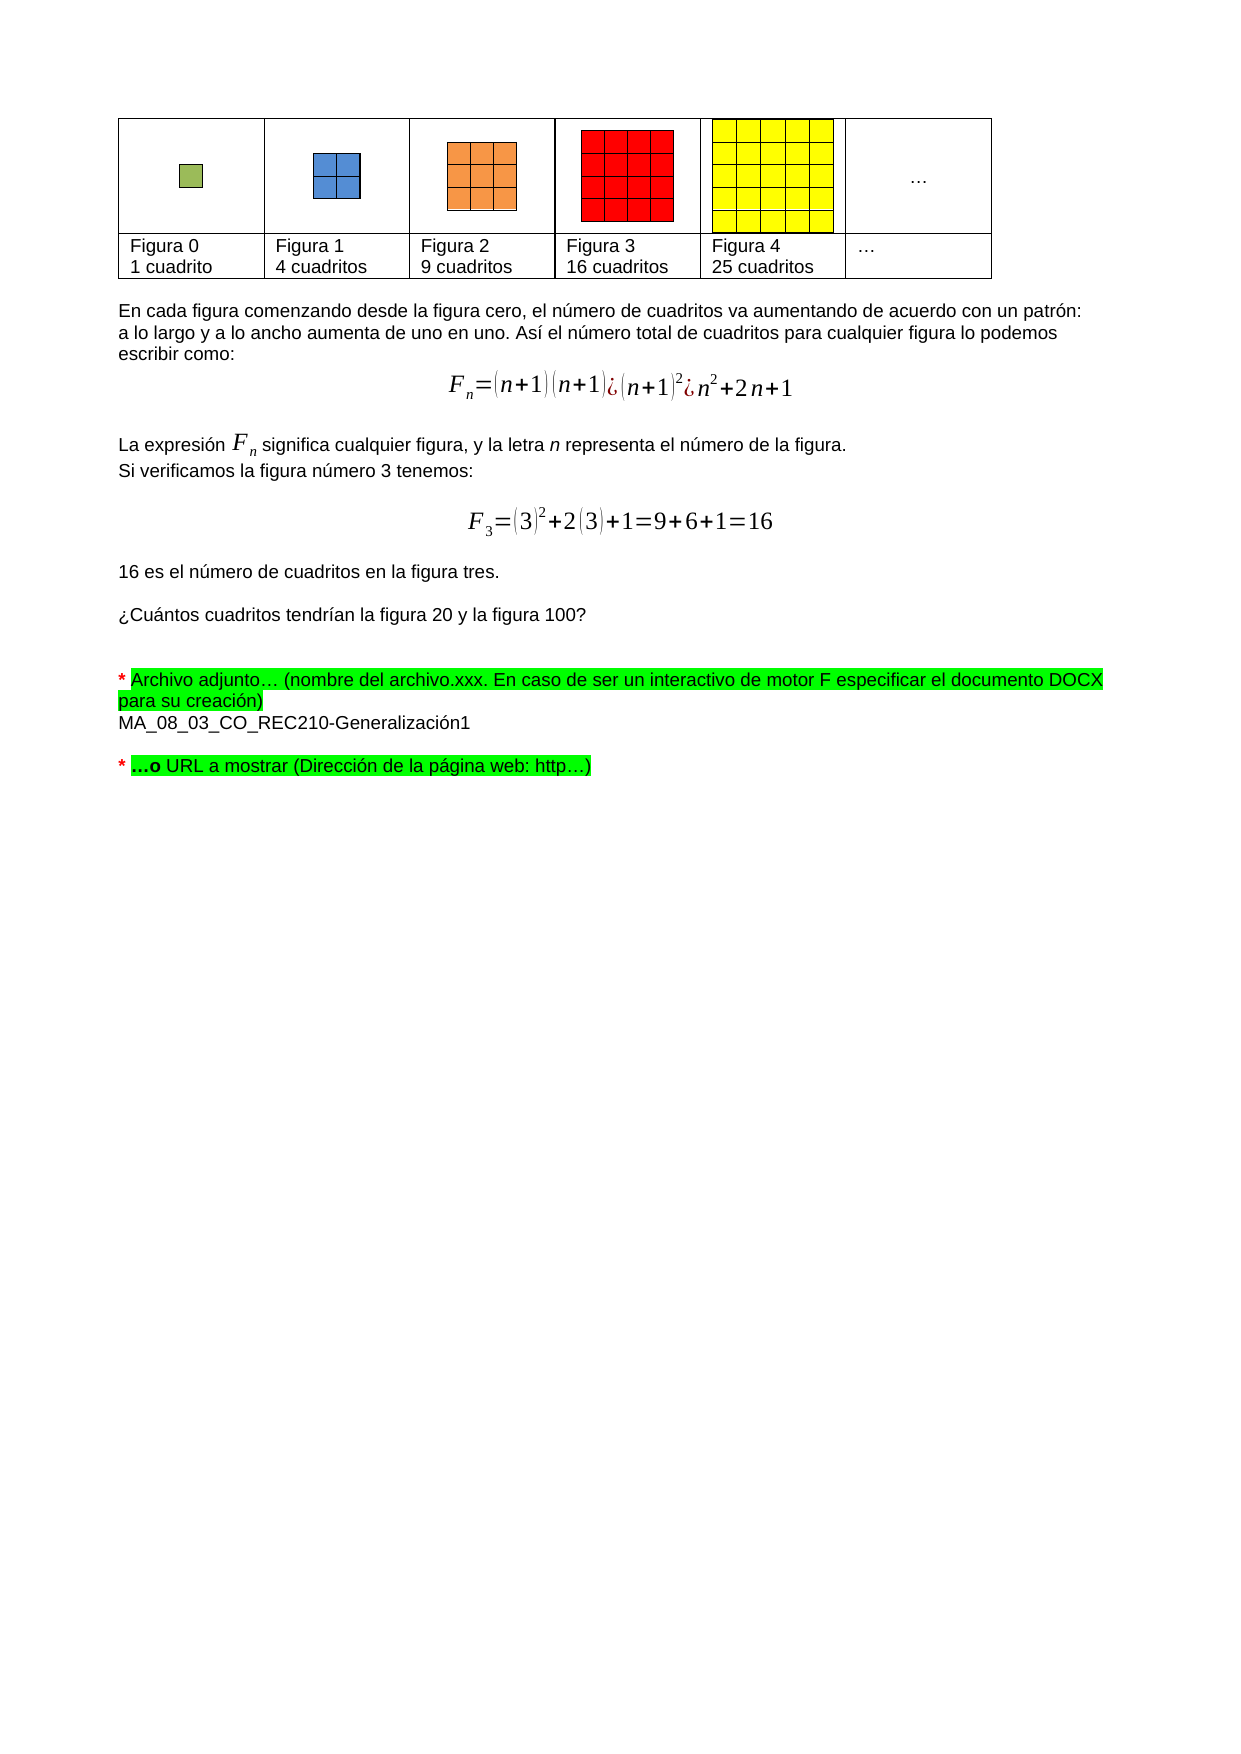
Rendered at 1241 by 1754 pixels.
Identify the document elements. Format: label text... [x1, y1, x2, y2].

text a lo largo y a lo ancho aumenta de uno en uno. Así el número total de cuadritos para cualquier figura lo podemos escribir como: [118, 322, 1122, 365]
table_cell Figura 2 9 cuadritos [410, 234, 554, 277]
table_header [556, 119, 700, 233]
table_header [119, 119, 264, 233]
table_cell Figura 0 1 cuadrito [119, 234, 264, 277]
text En cada figura comenzando desde la figura cero, el número de cuadritos va aumentando de acuerdo con un patrón: [118, 300, 1122, 322]
table_header [410, 119, 554, 233]
text La expresión significa cualquier figura, y la letra n representa el número de la figura. [118, 429, 1122, 460]
table_cell … [846, 234, 991, 277]
table_cell Figura 1 4 cuadritos [265, 234, 409, 277]
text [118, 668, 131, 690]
table_cell Figura 3 16 cuadritos [556, 234, 700, 277]
table_cell Figura 4 25 cuadritos [701, 234, 845, 277]
text MA_08_03_CO_REC210-Generalización1 [118, 711, 1122, 733]
table_header [265, 119, 409, 233]
text ¿Cuántos cuadritos tendrían la figura 20 y la figura 100? [118, 604, 1122, 625]
text 16 es el número de cuadritos en la figura tres. [118, 561, 1122, 582]
table_header [701, 119, 712, 233]
text * Archivo adjunto… (nombre del archivo.xxx. En caso de ser un interactivo de motor F especificar el documento DOCX para su creación) [263, 668, 1122, 711]
text * …o URL a mostrar (Dirección de la página web: http…) [118, 754, 1122, 776]
table_header [834, 119, 845, 233]
table_header … [846, 119, 991, 233]
text Si verificamos la figura número 3 tenemos: [118, 460, 1122, 482]
